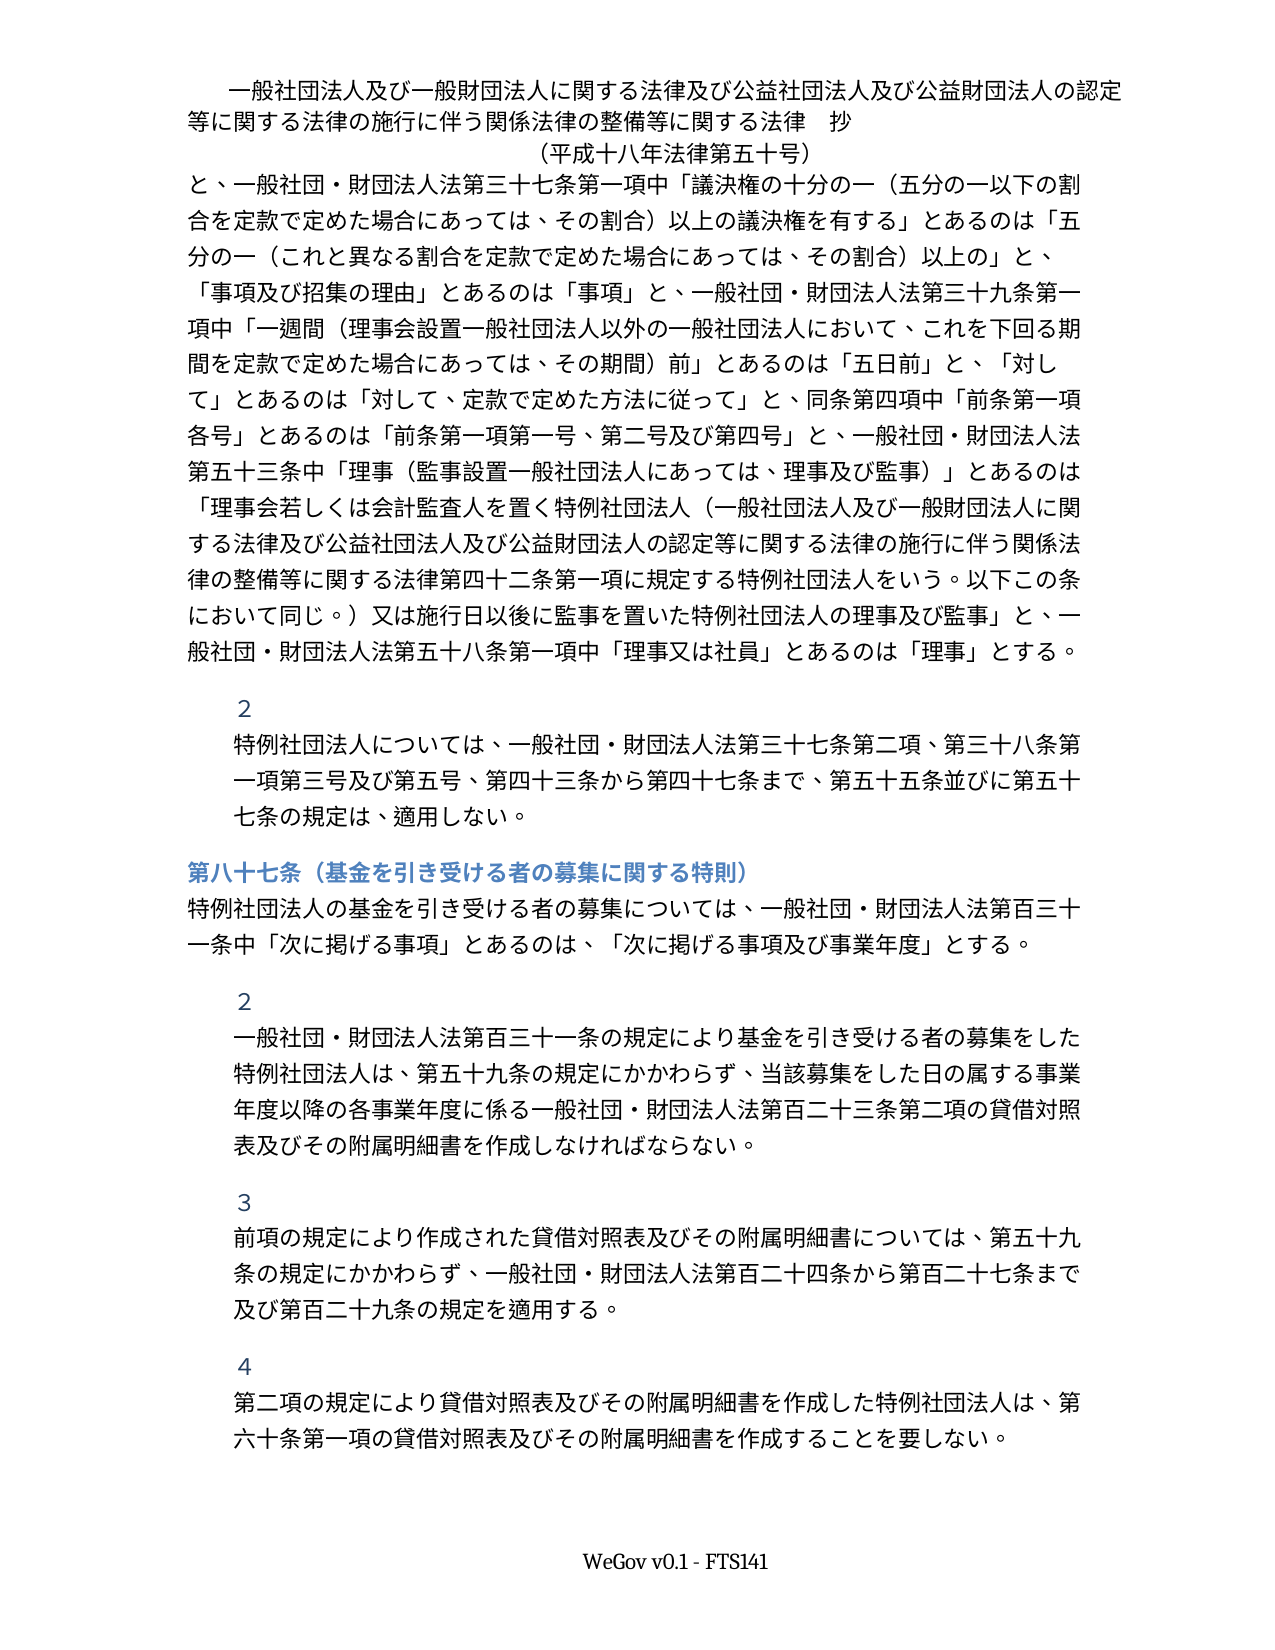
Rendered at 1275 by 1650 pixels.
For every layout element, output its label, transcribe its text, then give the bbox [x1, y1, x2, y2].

subtitle ２ [233, 986, 1087, 1017]
text 特例社団法人については、一般社団・財団法人法第三十七条第二項、第三十八条第一項第三号及び第五号、第四十三条から第四十七条まで、第五十五条並びに第五十七条の規定は、適用しない。 [233, 729, 1087, 832]
subtitle 第八十七条（基金を引き受ける者の募集に関する特則） [187, 857, 1087, 888]
text 前項の規定により作成された貸借対照表及びその附属明細書については、第五十九条の規定にかかわらず、一般社団・財団法人法第百二十四条から第百二十七条まで及び第百二十九条の規定を適用する。 [233, 1222, 1087, 1326]
subtitle ２ [233, 693, 1087, 724]
subtitle ４ [233, 1351, 1087, 1382]
text 一般社団・財団法人法第百三十一条の規定により基金を引き受ける者の募集をした特例社団法人は、第五十九条の規定にかかわらず、当該募集をした日の属する事業年度以降の各事業年度に係る一般社団・財団法人法第百二十三条第二項の貸借対照表及びその附属明細書を作成しなければならない。 [233, 1022, 1087, 1161]
subtitle ３ [233, 1186, 1087, 1218]
text 第二項の規定により貸借対照表及びその附属明細書を作成した特例社団法人は、第六十条第一項の貸借対照表及びその附属明細書を作成することを要しない。 [233, 1387, 1087, 1454]
text 特例社団法人の基金を引き受ける者の募集については、一般社団・財団法人法第百三十一条中「次に掲げる事項」とあるのは、「次に掲げる事項及び事業年度」とする。 [187, 893, 1087, 960]
